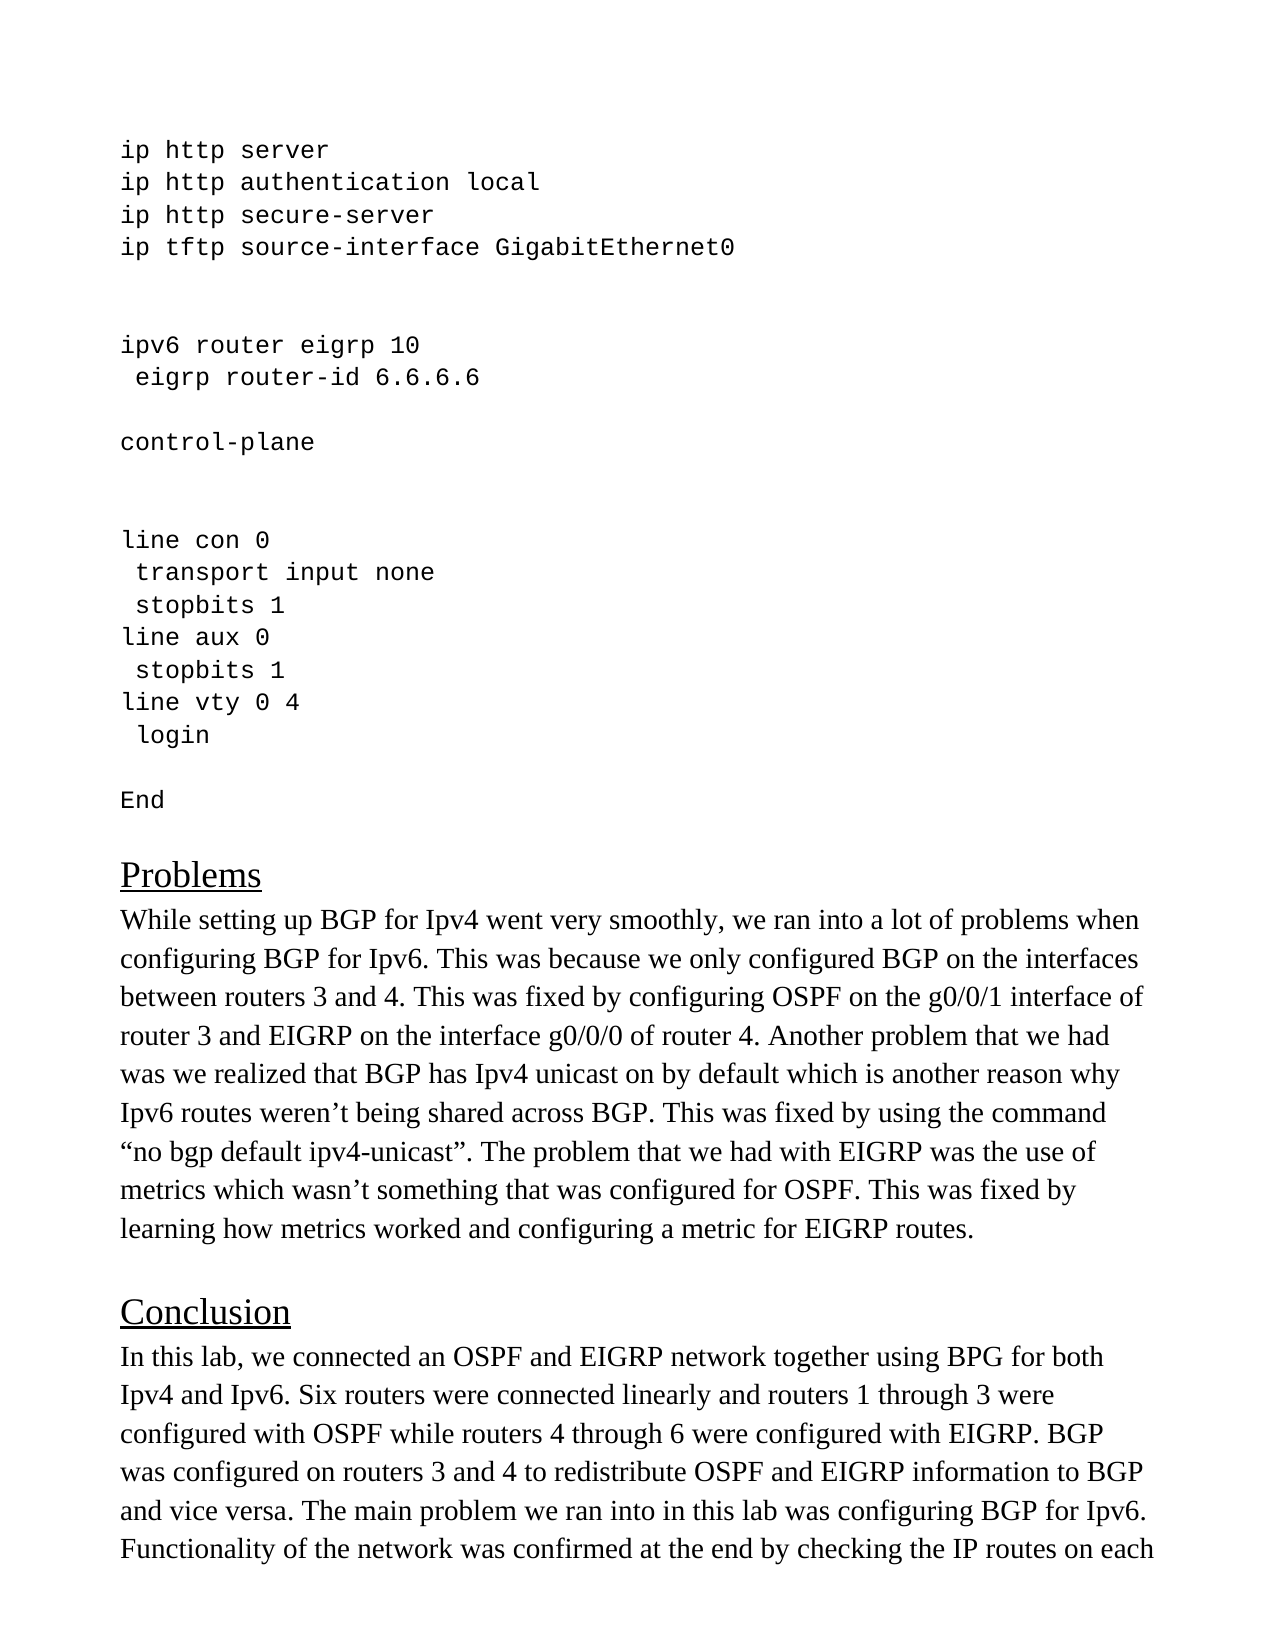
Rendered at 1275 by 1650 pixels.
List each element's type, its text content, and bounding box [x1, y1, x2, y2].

text ip http secure-server [120, 202, 1155, 231]
text End [120, 787, 1155, 816]
text ip http server [120, 137, 1155, 166]
text ipv6 router eigrp 10 [120, 332, 1155, 361]
text While setting up BGP for Ipv4 went very smoothly, we ran into a lot of problems when configuring BGP for Ipv6. This was because we only configured BGP on the interfaces between routers 3 and 4. This was fixed by configuring OSPF on the g0/0/1 interface of router 3 and EIGRP on the interface g0/0/0 of router 4. Another problem that we had was we realized that BGP has Ipv4 unicast on by default which is another reason why Ipv6 routes weren’t being shared across BGP. This was fixed by using the command “no bgp default ipv4-unicast”. The problem that we had with EIGRP was the use of metrics which wasn’t something that was configured for OSPF. This was fixed by learning how metrics worked and configuring a metric for EIGRP routes. [120, 902, 1155, 1244]
text Conclusion [120, 1249, 1155, 1332]
text eigrp router-id 6.6.6.6 [120, 365, 1155, 393]
text transport input none [120, 560, 1155, 588]
text line aux 0 [120, 625, 1155, 653]
text control-plane [120, 430, 1155, 458]
text ip http authentication local [120, 170, 1155, 198]
text Problems [120, 853, 1155, 896]
text login [120, 722, 1155, 751]
text line vty 0 4 [120, 690, 1155, 718]
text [120, 1339, 1155, 1565]
text line con 0 [120, 527, 1155, 556]
text stopbits 1 [120, 657, 1155, 686]
text stopbits 1 [120, 592, 1155, 621]
text ip tftp source-interface GigabitEthernet0 [120, 235, 1155, 263]
